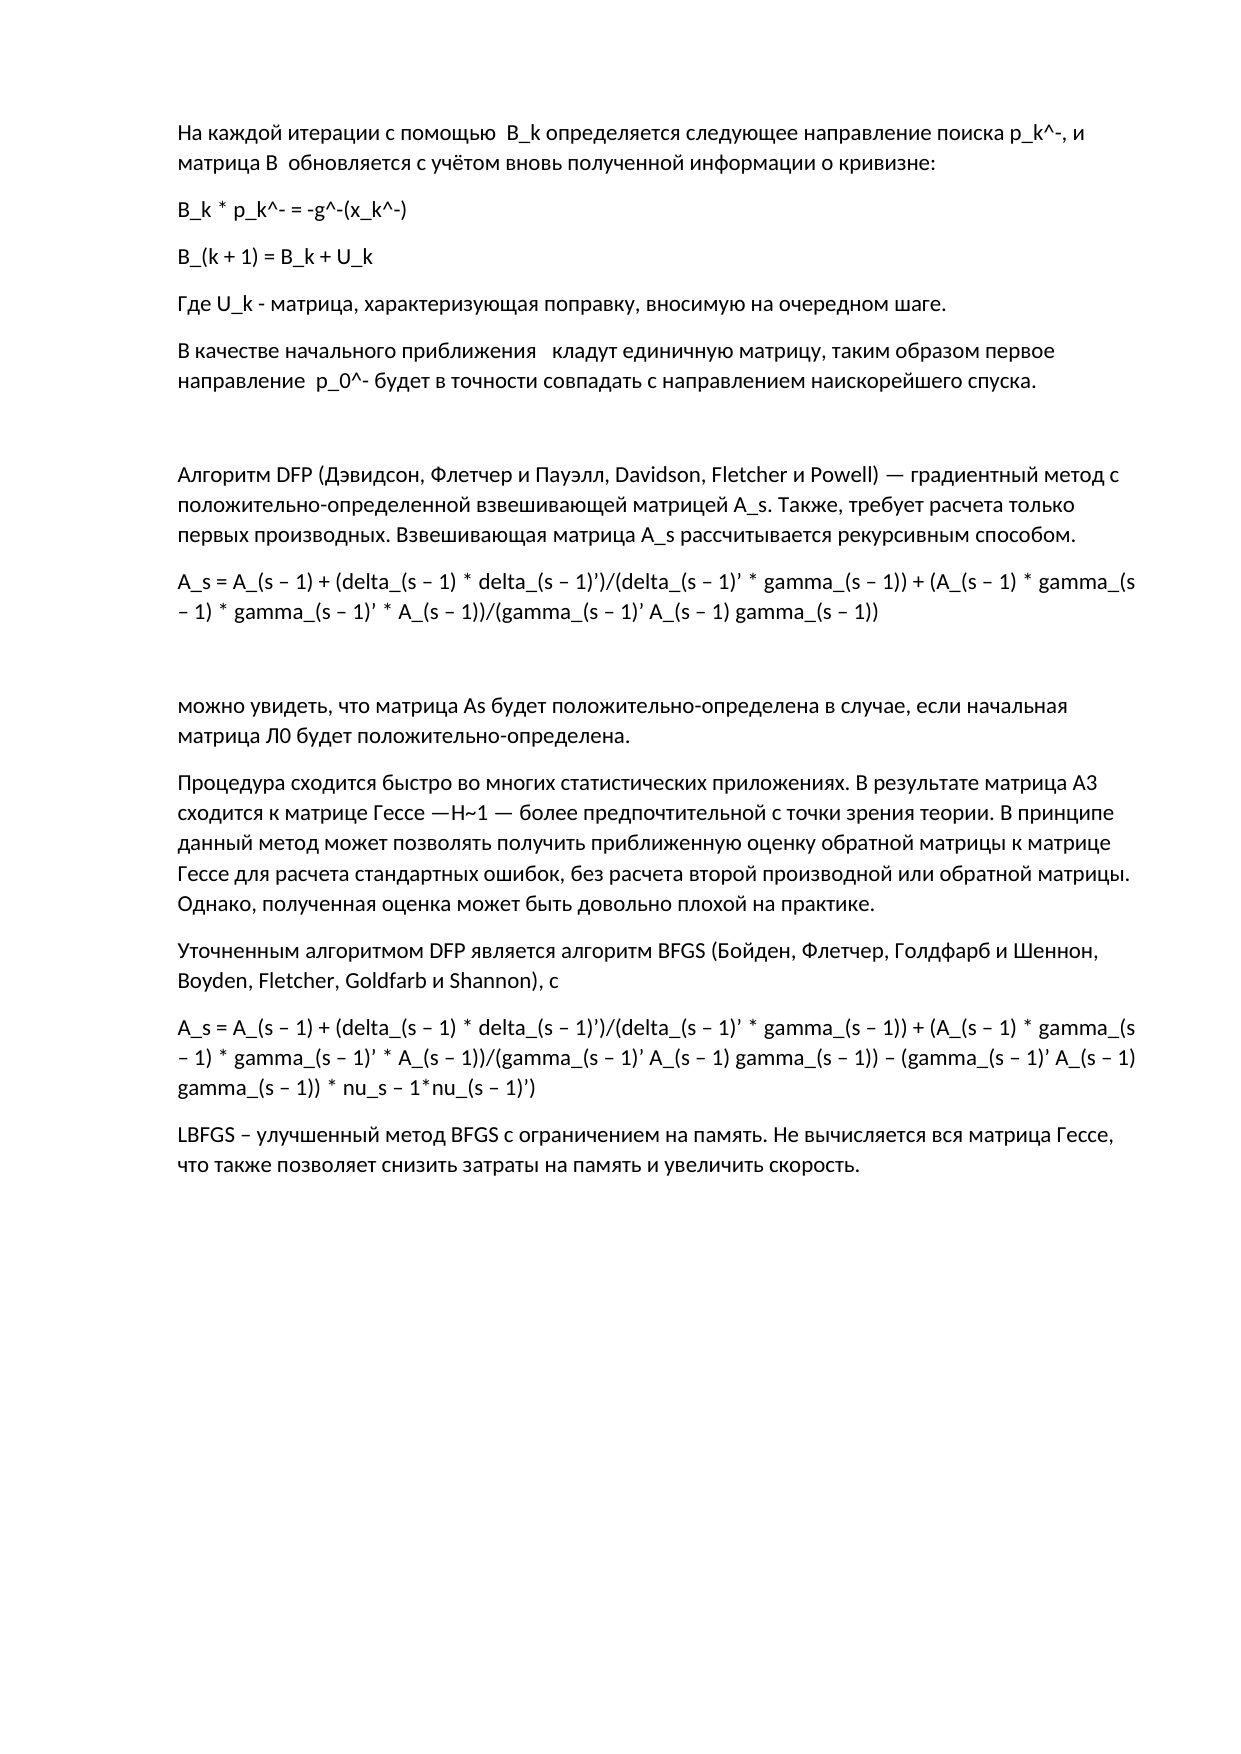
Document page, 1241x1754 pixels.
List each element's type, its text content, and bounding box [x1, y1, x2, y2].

text Уточненным алгоритмом DFP является алгоритм BFGS (Бойден, Флетчер, Голдфарб и Шеннон, Boyden, Fletcher, Goldfarb и Shannon), с [177, 936, 1152, 994]
text LBFGS – улучшенный метод BFGS с ограничением на память. Не вычисляется вся матрица Гессе, что также позволяет снизить затраты на память и увеличить скорость. [177, 1120, 1152, 1178]
text На каждой итерации с помощью B_k определяется следующее направление поиска p_k^-, и матрица B обновляется с учётом вновь полученной информации о кривизне: [177, 118, 1152, 176]
text Где U_k - матрица, характеризующая поправку, вносимую на очередном шаге. [177, 289, 1152, 317]
text A_s = A_(s – 1) + (delta_(s – 1) * delta_(s – 1)’)/(delta_(s – 1)’ * gamma_(s – 1)) + (A_(s – 1) * gamma_(s – 1) * gamma_(s – 1)’ * A_(s – 1))/(gamma_(s – 1)’ A_(s – 1) gamma_(s – 1)) [177, 567, 1152, 625]
text можно увидеть, что матрица As будет положительно-определена в случае, если начальная матрица Л0 будет положительно-определена. [177, 691, 1152, 749]
text В качестве начального приближения кладут единичную матрицу, таким образом первое направление p_0^- будет в точности совпадать с направлением наискорейшего спуска. [177, 336, 1152, 394]
text B_k * p_k^- = -g^-(x_k^-) [177, 195, 1152, 223]
text Процедура сходится быстро во многих статистических приложениях. В результате матрица А3 сходится к матрице Гессе —Н~1 — более предпочтительной с точки зрения теории. В принципе данный метод может позволять получить приближенную оценку обратной матрицы к матрице Гессе для расчета стандартных ошибок, без расчета второй производной или обратной матрицы. Однако, полученная оценка может быть довольно плохой на практике. [177, 768, 1152, 917]
text A_s = A_(s – 1) + (delta_(s – 1) * delta_(s – 1)’)/(delta_(s – 1)’ * gamma_(s – 1)) + (A_(s – 1) * gamma_(s – 1) * gamma_(s – 1)’ * A_(s – 1))/(gamma_(s – 1)’ A_(s – 1) gamma_(s – 1)) – (gamma_(s – 1)’ A_(s – 1) gamma_(s – 1)) * nu_s – 1*nu_(s – 1)’) [177, 1013, 1152, 1101]
text Алгоритм DFP (Дэвидсон, Флетчер и Пауэлл, Davidson, Fletcher и Powell) — градиентный метод с положительно-определенной взвешивающей матрицей A_s. Также, требует расчета только первых производных. Взвешивающая матрица A_s рассчитывается рекурсивным способом. [177, 460, 1152, 548]
text B_(k + 1) = B_k + U_k [177, 242, 1152, 270]
